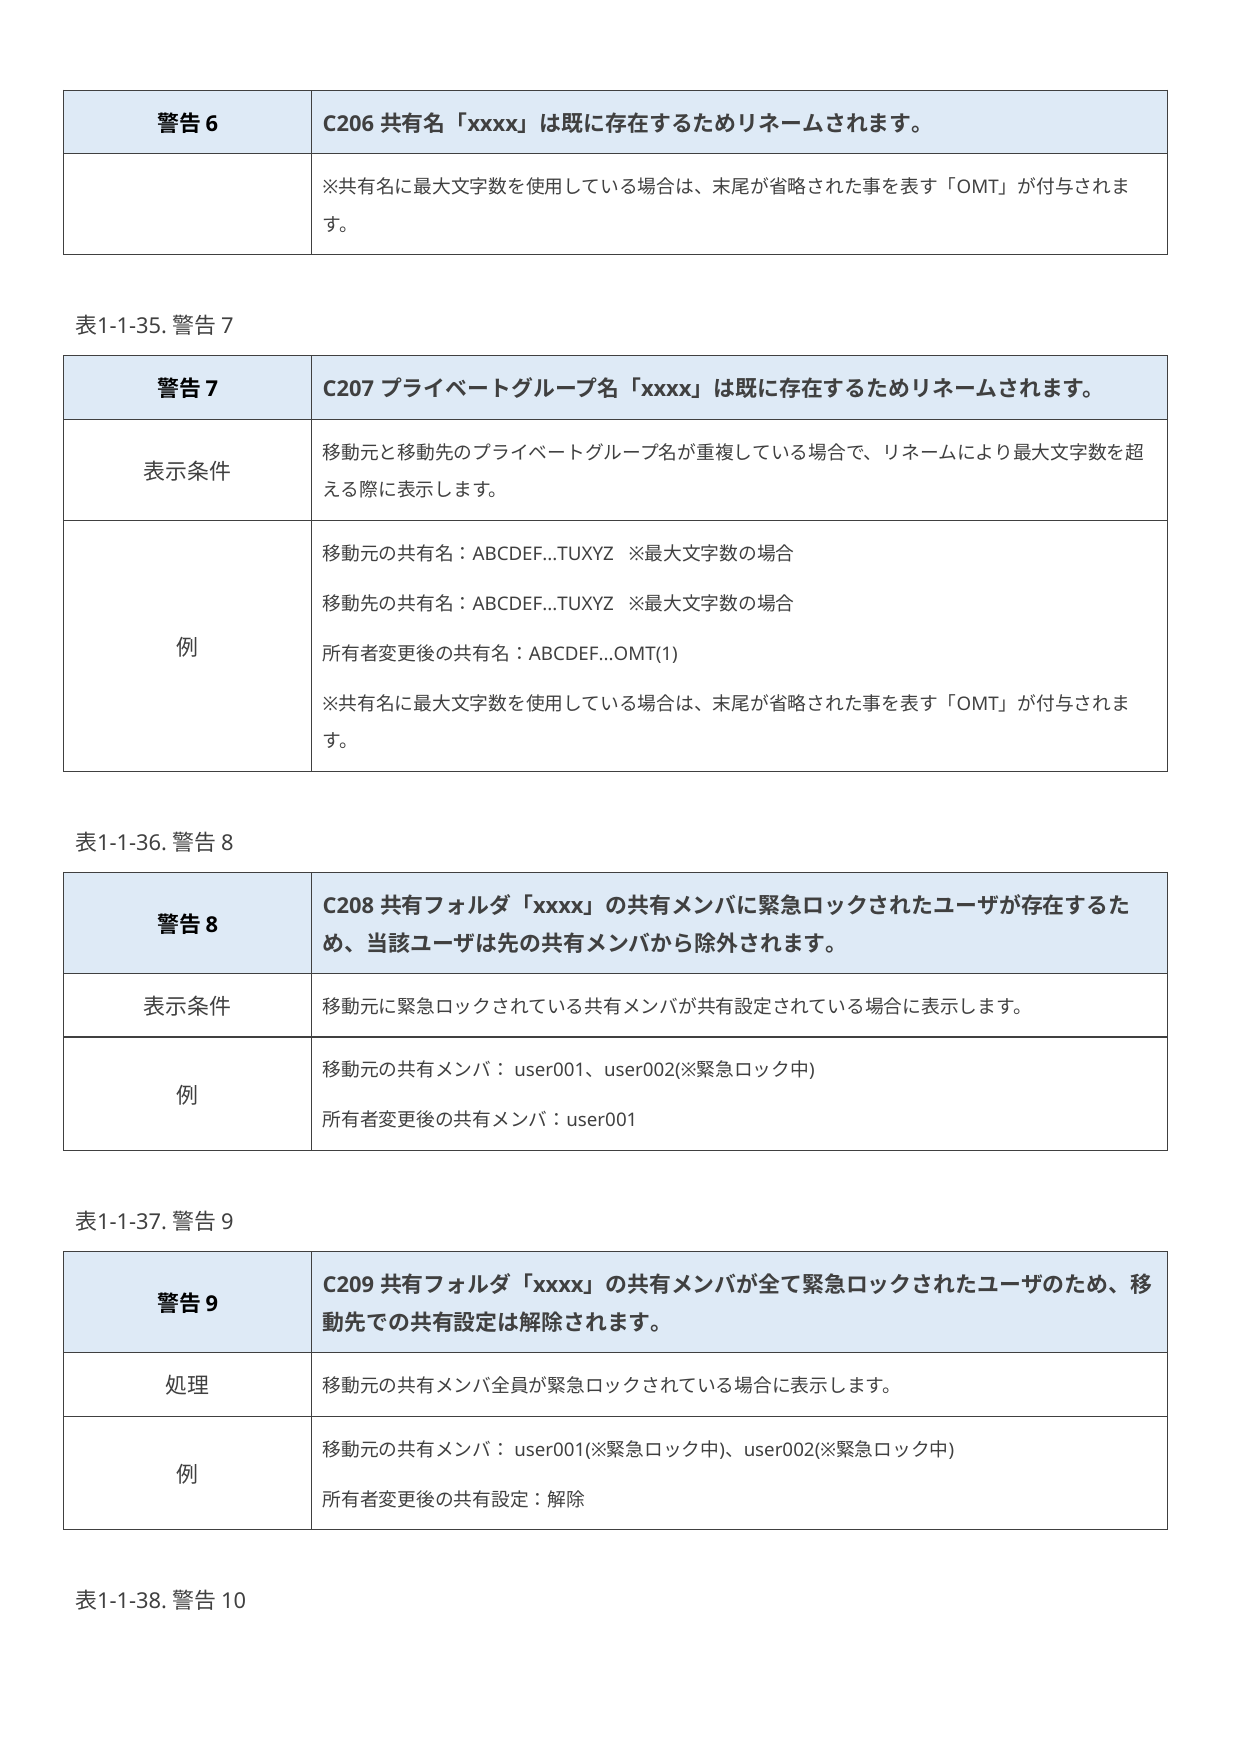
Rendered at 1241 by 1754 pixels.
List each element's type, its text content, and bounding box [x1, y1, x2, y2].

table_cell 移動元の共有メンバ： user001、user002(※緊急ロック中) 所有者変更後の共有メンバ：user001 [312, 1038, 1167, 1150]
table_header 警告7 [64, 356, 311, 419]
text 警告8 [75, 822, 1165, 859]
table_header C207 プライベートグループ名「xxxx」は既に存在するためリネームされます。 [312, 356, 1167, 419]
table_header C209 共有フォルダ「xxxx」の共有メンバが全て緊急ロックされたユーザのため、移動先での共有設定は解除されます。 [312, 1252, 1167, 1352]
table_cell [312, 154, 1167, 254]
table_header 警告9 [64, 1252, 311, 1352]
table_header C208 共有フォルダ「xxxx」の共有メンバに緊急ロックされたユーザが存在するため、当該ユーザは先の共有メンバから除外されます。 [312, 873, 1167, 973]
table_header 警告8 [64, 873, 311, 973]
table_cell 例 [64, 154, 311, 254]
table_cell 移動元と移動先のプライベートグループ名が重複している場合で、リネームにより最大文字数を超える際に表示します。 [312, 420, 1167, 520]
table_cell 表示条件 [64, 420, 311, 520]
table_header C206 共有名「xxxx」は既に存在するためリネームされます。 [312, 91, 1167, 153]
table_cell 処理 [64, 1353, 311, 1416]
table_cell 移動元の共有メンバ： user001(※緊急ロック中)、user002(※緊急ロック中) 所有者変更後の共有設定：解除 [312, 1417, 1167, 1529]
table_cell 移動元の共有名：ABCDEF...TUXYZ ※最大文字数の場合 移動先の共有名：ABCDEF...TUXYZ ※最大文字数の場合 所有者変更後の共有名：ABCDEF...OMT(1) ※共有名に最大文字数を使用している場合は、末尾が省略された事を表す「OMT」が付与されます。 [312, 521, 1167, 771]
text 警告7 [75, 305, 1165, 343]
text 警告10 [75, 1580, 1165, 1618]
table_cell 移動元の共有メンバ全員が緊急ロックされている場合に表示します。 [312, 1353, 1167, 1416]
text 警告9 [75, 1201, 1165, 1238]
table_cell 表示条件 [64, 974, 311, 1036]
table_cell 例 [64, 1038, 311, 1150]
table_cell 例 [64, 1417, 311, 1529]
table_cell 移動元に緊急ロックされている共有メンバが共有設定されている場合に表示します。 [312, 974, 1167, 1036]
table_header 警告6 [64, 91, 311, 153]
table_cell 例 [64, 521, 311, 771]
